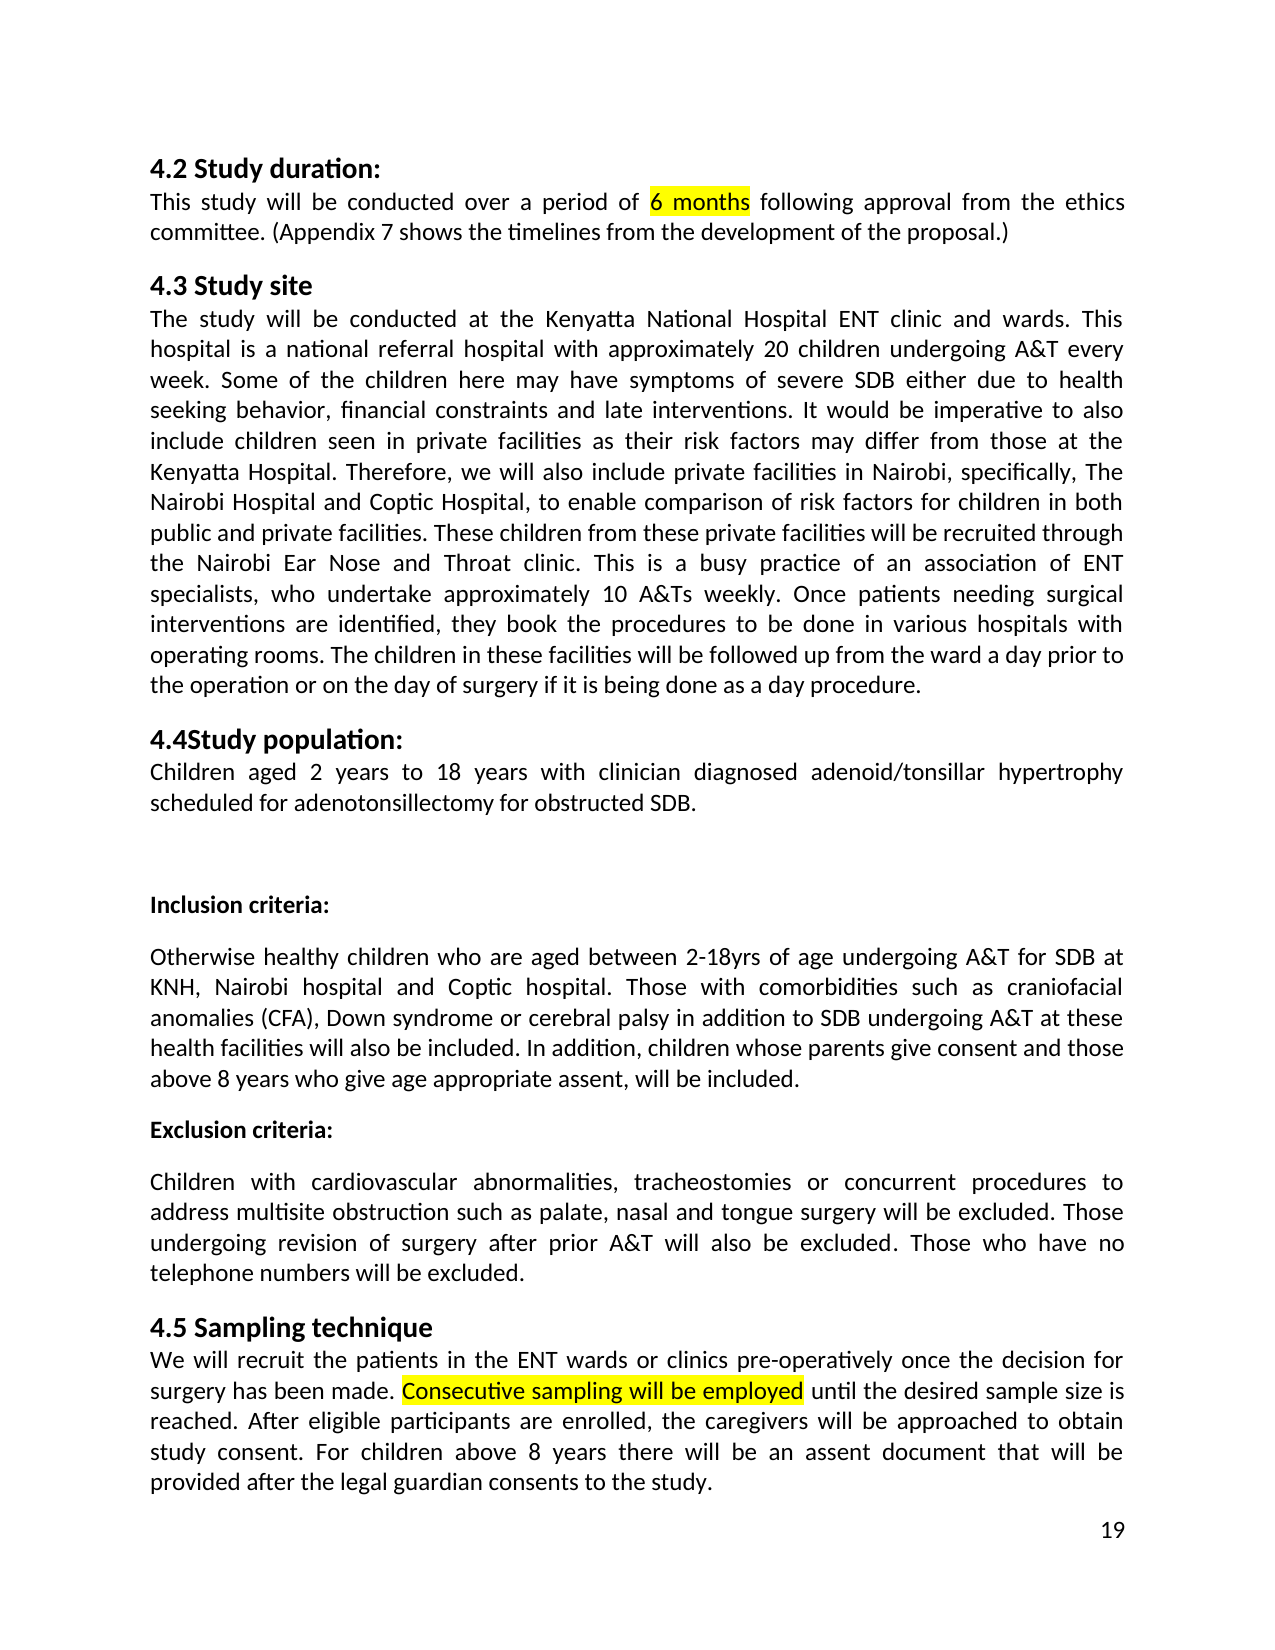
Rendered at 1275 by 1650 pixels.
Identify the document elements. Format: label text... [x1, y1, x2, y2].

text Children with cardiovascular abnormalities, tracheostomies or concurrent procedures to address multisite obstruction such as palate, nasal and tongue surgery will be excluded. Those undergoing revision of surgery after prior A&T will also be excluded. Those who have no telephone numbers will be excluded. [150, 1166, 1125, 1288]
subtitle 4.5 Sampling technique [150, 1309, 1125, 1344]
text Otherwise healthy children who are aged between 2-18yrs of age undergoing A&T for SDB at KNH, Nairobi hospital and Coptic hospital. Those with comorbidities such as craniofacial anomalies (CFA), Down syndrome or cerebral palsy in addition to SDB undergoing A&T at these health facilities will also be included. In addition, children whose parents give consent and those above 8 years who give age appropriate assent, will be included. [150, 941, 1125, 1093]
text The study will be conducted at the Kenyatta National Hospital ENT clinic and wards. This hospital is a national referral hospital with approximately 20 children undergoing A&T every week. Some of the children here may have symptoms of severe SDB either due to health seeking behavior, financial constraints and late interventions. It would be imperative to also include children seen in private facilities as their risk factors may differ from those at the Kenyatta Hospital. Therefore, we will also include private facilities in Nairobi, specifically, The Nairobi Hospital and Coptic Hospital, to enable comparison of risk factors for children in both public and private facilities. These children from these private facilities will be recruited through the Nairobi Ear Nose and Throat clinic. This is a busy practice of an association of ENT specialists, who undertake approximately 10 A&Ts weekly. Once patients needing surgical interventions are identified, they book the procedures to be done in various hospitals with operating rooms. The children in these facilities will be followed up from the ward a day prior to the operation or on the day of surgery if it is being done as a day procedure. [150, 303, 1125, 700]
subtitle 4.3 Study site [150, 267, 1125, 303]
text This study will be conducted over a period of 6 months following approval from the ethics committee. (Appendix 7 shows the timelines from the development of the proposal.) [150, 186, 1125, 247]
subtitle 4.2 Study duration: [150, 150, 1125, 186]
text Inclusion criteria: [150, 889, 1125, 920]
text We will recruit the patients in the ENT wards or clinics pre-operatively once the decision for surgery has been made. Consecutive sampling will be employed until the desired sample size is reached. After eligible participants are enrolled, the caregivers will be approached to obtain study consent. For children above 8 years there will be an assent document that will be provided after the legal guardian consents to the study. [150, 1344, 1125, 1497]
subtitle 4.4Study population: [150, 721, 1125, 756]
text Exclusion criteria: [150, 1114, 1125, 1145]
text Children aged 2 years to 18 years with clinician diagnosed adenoid/tonsillar hypertrophy scheduled for adenotonsillectomy for obstructed SDB. [150, 756, 1125, 817]
